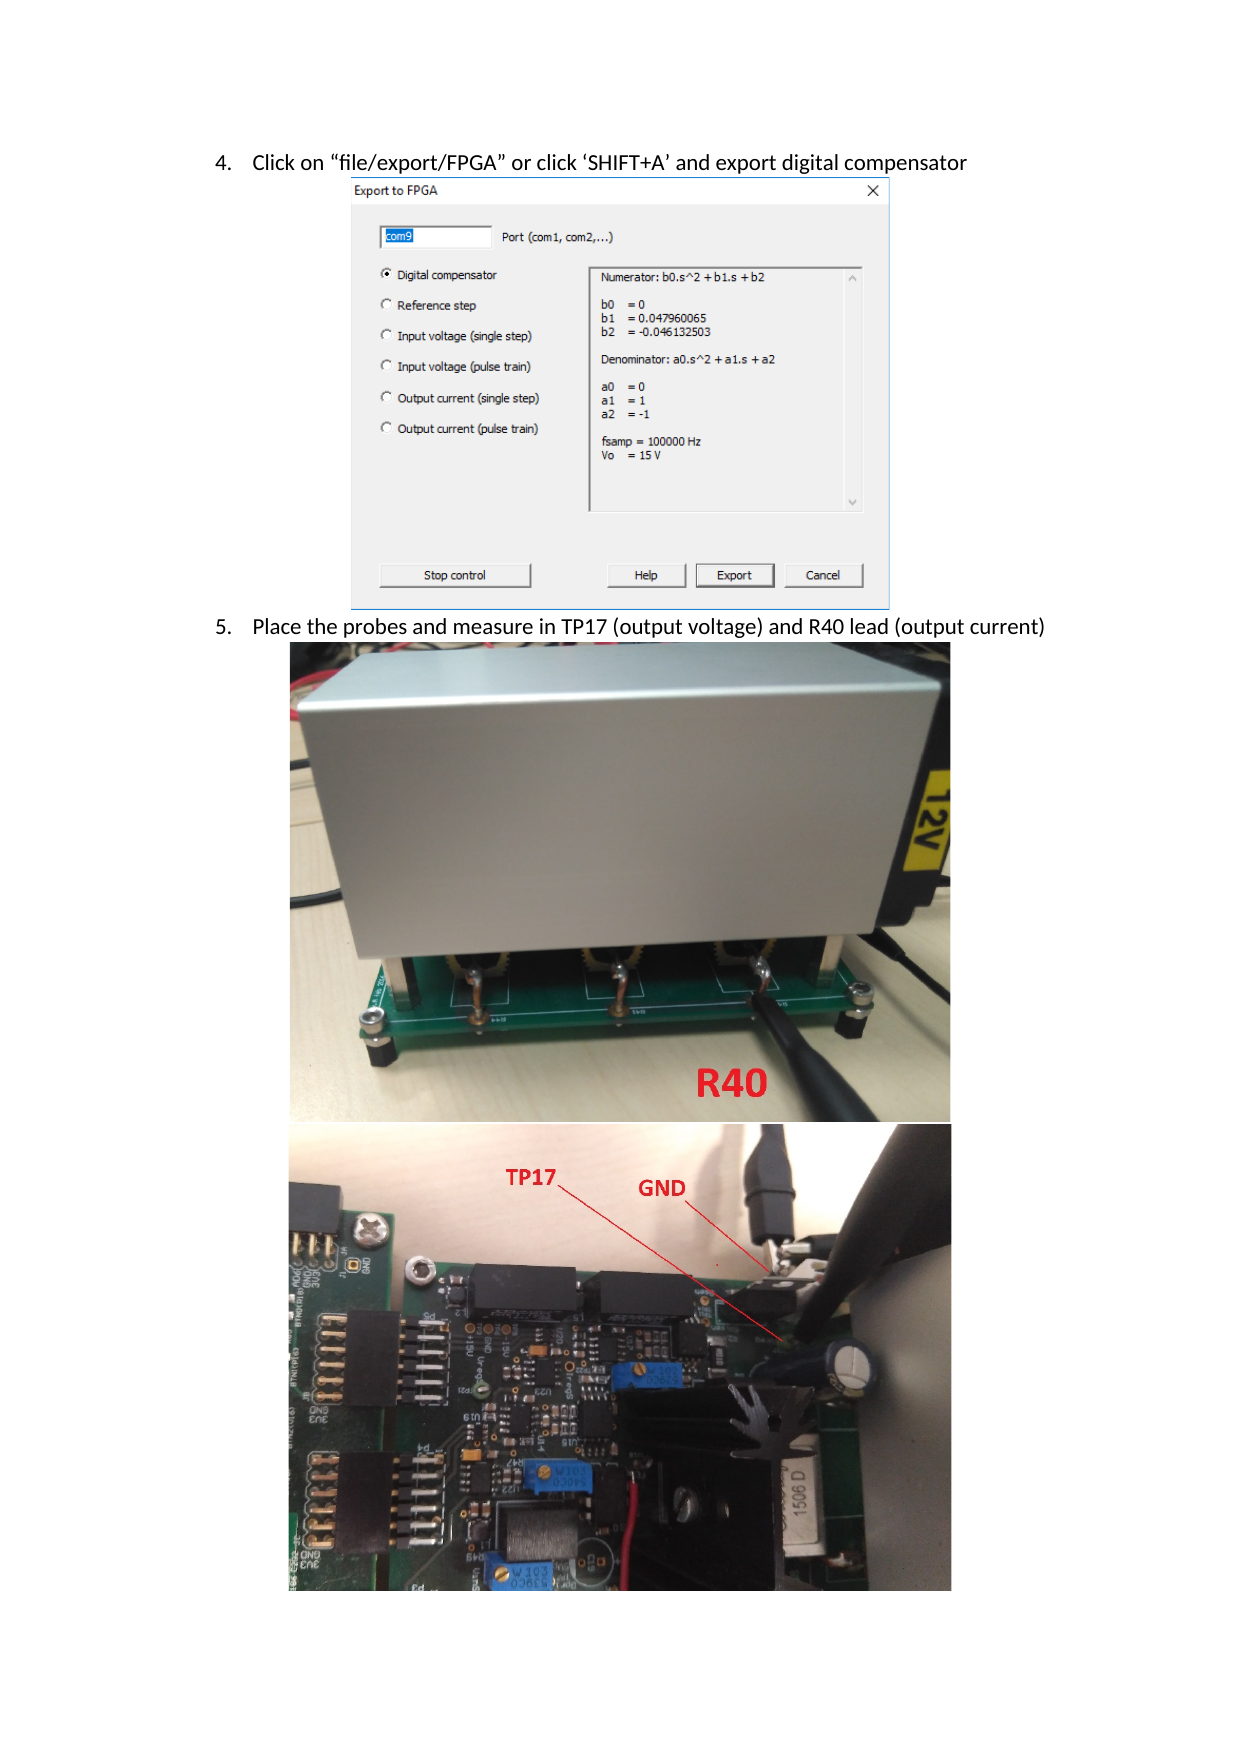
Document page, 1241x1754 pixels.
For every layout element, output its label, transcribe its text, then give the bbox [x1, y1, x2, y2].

list Place the probes and measure in TP17 (output voltage) and R40 lead (output current) [215, 612, 1063, 640]
picture [289, 642, 951, 1122]
picture [351, 177, 890, 610]
list Click on “file/export/FPGA” or click ‘SHIFT+A’ and export digital compensator [215, 148, 1063, 176]
picture [288, 1124, 952, 1591]
